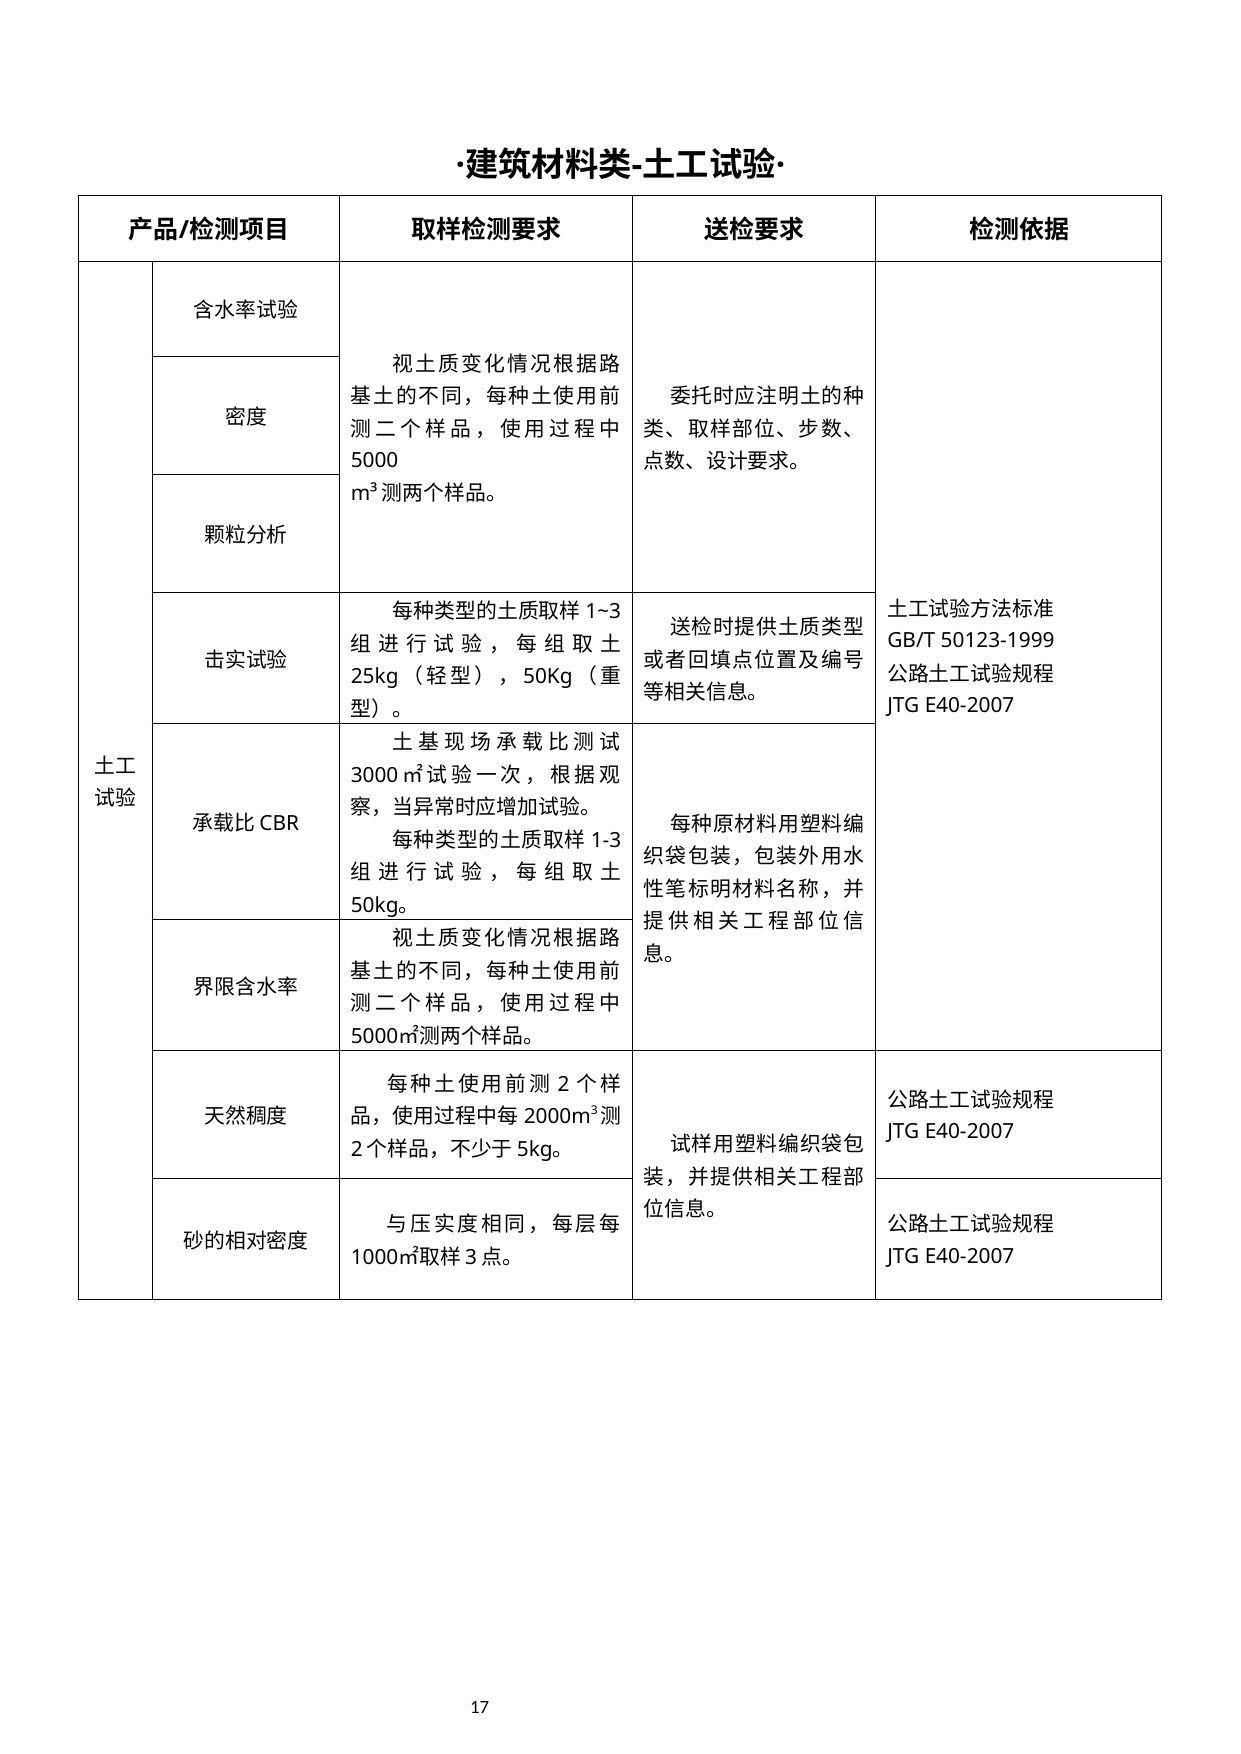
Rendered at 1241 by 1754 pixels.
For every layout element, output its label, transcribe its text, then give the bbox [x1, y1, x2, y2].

table_cell 与压实度相同，每层每1000㎡取样3点。 [340, 1179, 632, 1299]
table_cell 取样检测要求 [340, 196, 632, 261]
table_cell 每种土使用前测2个样品，使用过程中每2000m3测2个样品，不少于5kg。 [340, 1051, 632, 1178]
table_cell 击实试验 [153, 593, 339, 723]
table_cell 承载比CBR [153, 724, 339, 919]
table_header ·建筑材料类-土工试验· [78, 130, 1162, 194]
table_cell 天然稠度 [153, 1051, 339, 1178]
table_cell 土基现场承载比测试3000㎡试验一次，根据观察，当异常时应增加试验。 每种类型的土质取样1-3组进行试验，每组取土50kg。 [340, 724, 632, 919]
table_cell 密度 [153, 357, 339, 474]
table_cell 检测依据 [876, 196, 1161, 261]
table_cell 砂的相对密度 [153, 1179, 339, 1299]
table_cell 每种原材料用塑料编织袋包装，包装外用水性笔标明材料名称，并提供相关工程部位信息。 [633, 724, 875, 1050]
table_cell 公路土工试验规程 JTG E40-2007 [876, 1179, 1161, 1299]
table_cell 界限含水率 [153, 920, 339, 1050]
table_cell 土工试验方法标准 GB/T 50123-1999 公路土工试验规程 JTG E40-2007 [876, 262, 1161, 1050]
table_cell 每种类型的土质取样1~3组进行试验，每组取土25kg（轻型），50Kg（重型）。 [340, 593, 632, 723]
table_cell 土工 试验 [79, 262, 152, 1299]
table_cell 试样用塑料编织袋包装，并提供相关工程部位信息。 [633, 1051, 875, 1299]
table_cell 委托时应注明土的种类、取样部位、步数、点数、设计要求。 [633, 262, 875, 592]
table_cell 送检要求 [633, 196, 875, 261]
table_cell 公路土工试验规程 JTG E40-2007 [876, 1051, 1161, 1178]
table_cell 视土质变化情况根据路基土的不同，每种土使用前测二个样品，使用过程中5000㎡测两个样品。 [340, 920, 632, 1050]
table_cell 送检时提供土质类型或者回填点位置及编号等相关信息。 [633, 593, 875, 723]
table_cell 含水率试验 [153, 262, 339, 356]
table_cell 颗粒分析 [153, 475, 339, 592]
table_cell 视土质变化情况根据路基土的不同，每种土使用前测二个样品，使用过程中5000 m³测两个样品。 [340, 262, 632, 592]
table_cell 产品/检测项目 [79, 196, 339, 261]
